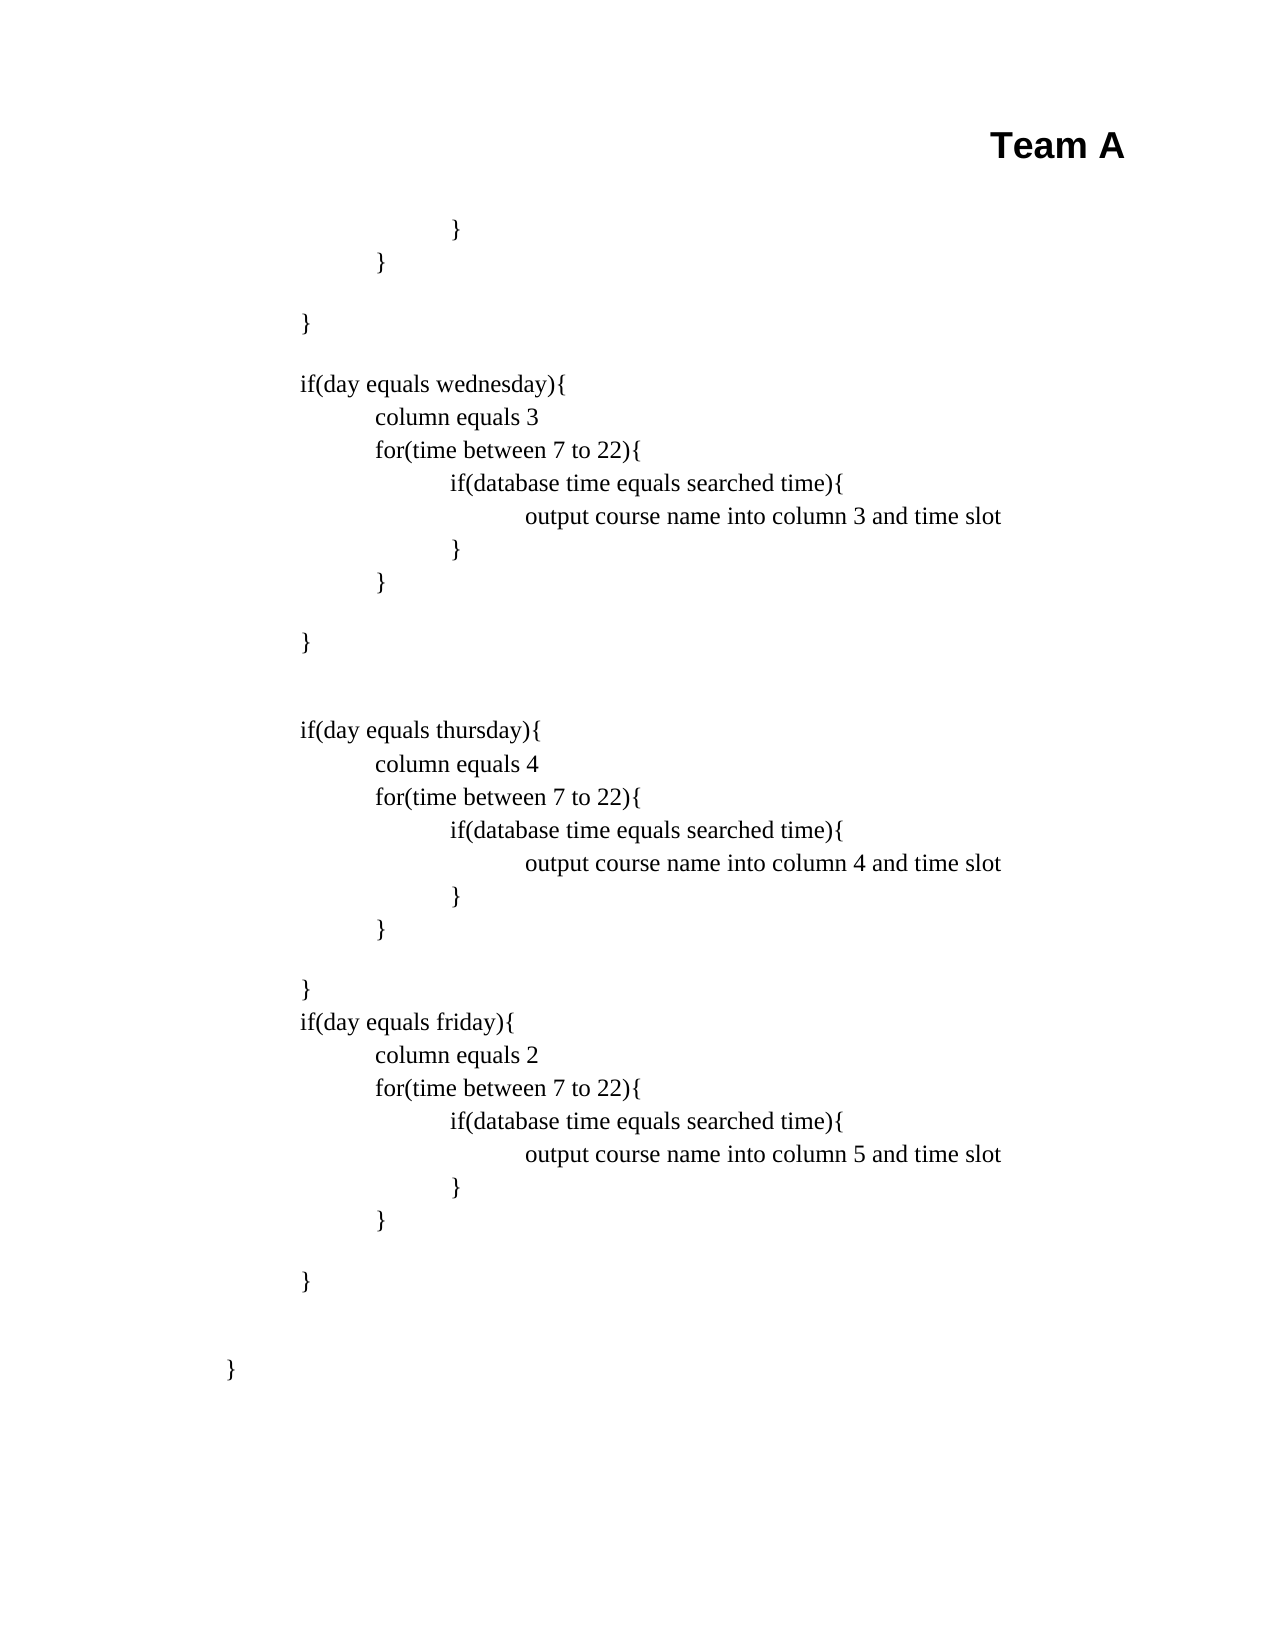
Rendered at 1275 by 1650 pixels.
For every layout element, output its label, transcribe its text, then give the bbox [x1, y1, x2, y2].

text for(time between 7 to 22){ [150, 435, 1125, 463]
text column equals 2 [150, 1040, 1125, 1069]
text output course name into column 3 and time slot [150, 501, 1125, 529]
text if(day equals friday){ [225, 1007, 1125, 1036]
text if(database time equals searched time){ [150, 468, 1125, 496]
text } [375, 214, 1125, 243]
text if(day equals thursday){ [225, 716, 1125, 744]
text } [375, 567, 1125, 596]
text } [300, 247, 1125, 276]
text } [225, 1266, 1125, 1295]
text } [225, 974, 1125, 1003]
text if(day equals wednesday){ [225, 369, 1125, 397]
text output course name into column 5 and time slot [150, 1139, 1125, 1168]
text column equals 3 [150, 402, 1125, 430]
text } [150, 1354, 1125, 1383]
text for(time between 7 to 22){ [150, 1073, 1125, 1102]
text for(time between 7 to 22){ [150, 782, 1125, 810]
text column equals 4 [150, 749, 1125, 777]
text } [300, 914, 1125, 942]
text if(database time equals searched time){ [150, 815, 1125, 843]
text } [375, 534, 1125, 562]
text } [225, 627, 1125, 656]
text } [225, 308, 1125, 337]
text } [375, 1172, 1125, 1201]
text } [375, 881, 1125, 909]
text output course name into column 4 and time slot [150, 848, 1125, 876]
text if(database time equals searched time){ [150, 1106, 1125, 1135]
text } [375, 1206, 1125, 1234]
